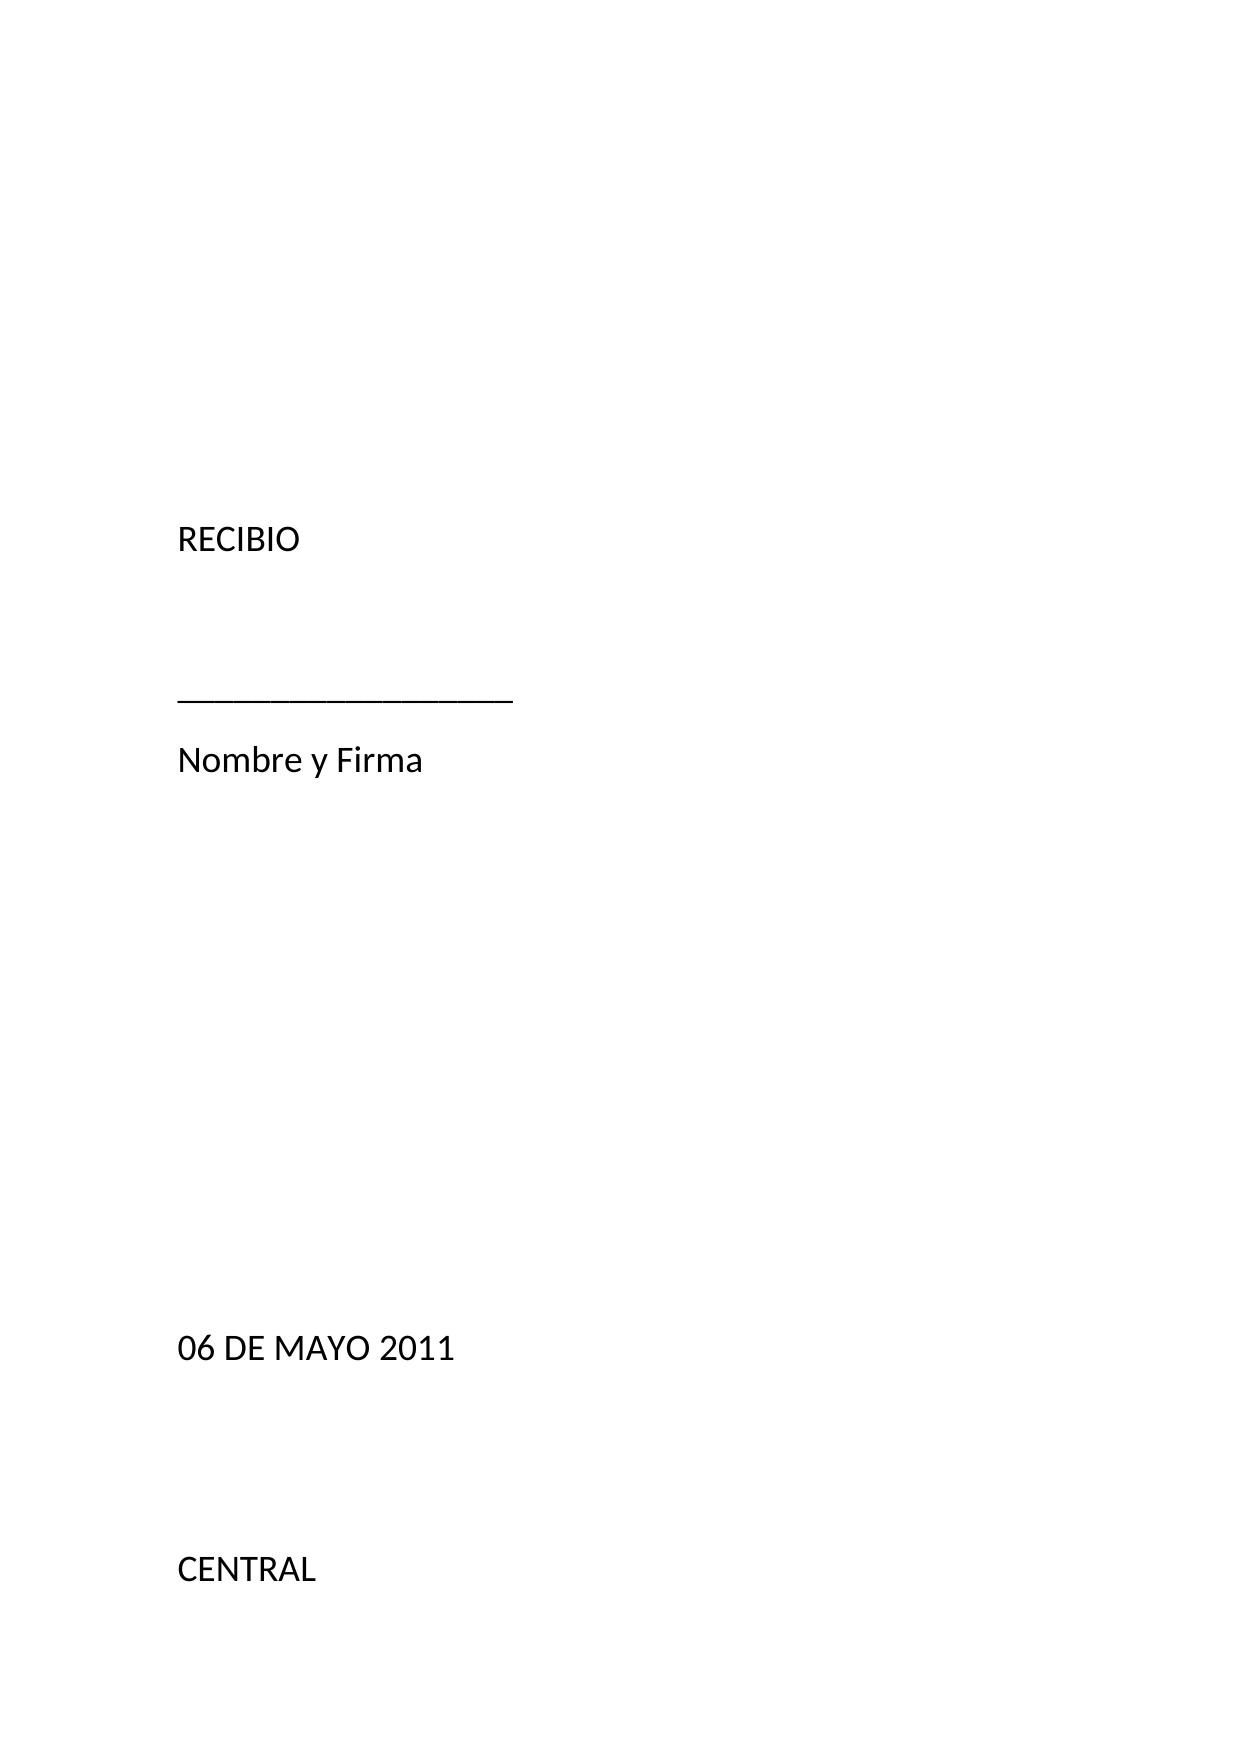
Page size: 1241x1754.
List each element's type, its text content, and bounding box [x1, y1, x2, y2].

text Nombre y Firma [177, 736, 1063, 782]
text RECIBIO [177, 515, 1063, 561]
text CENTRAL [177, 1545, 1063, 1591]
text __________________ [177, 662, 1063, 708]
text 06 DE MAYO 2011 [177, 1324, 1063, 1370]
